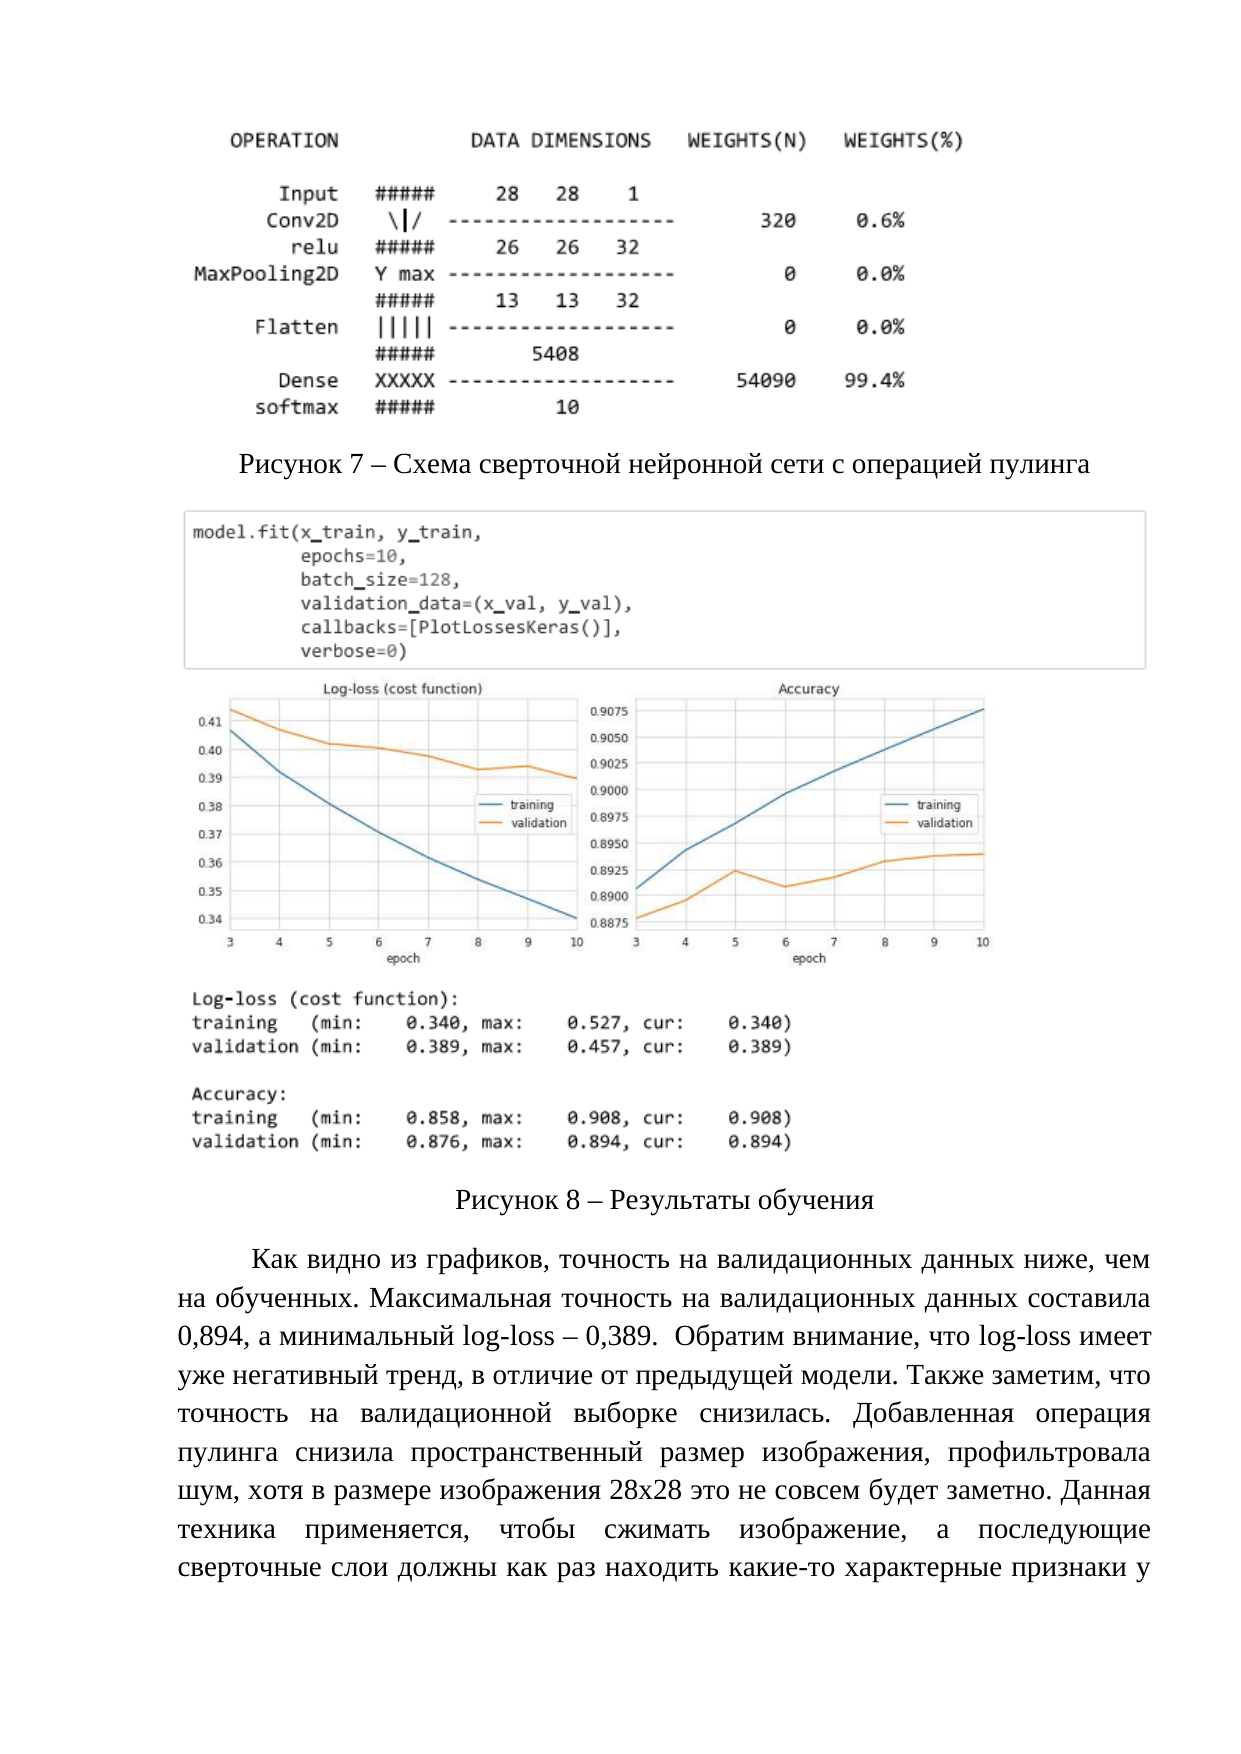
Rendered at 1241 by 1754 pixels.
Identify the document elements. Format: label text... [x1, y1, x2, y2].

picture [177, 118, 981, 422]
text Рисунок 7 – Схема сверточной нейронной сети с операцией пулинга [177, 446, 1152, 480]
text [177, 1241, 1152, 1583]
text Рисунок 8 – Результаты обучения [177, 1182, 1152, 1215]
picture [177, 505, 1152, 1157]
